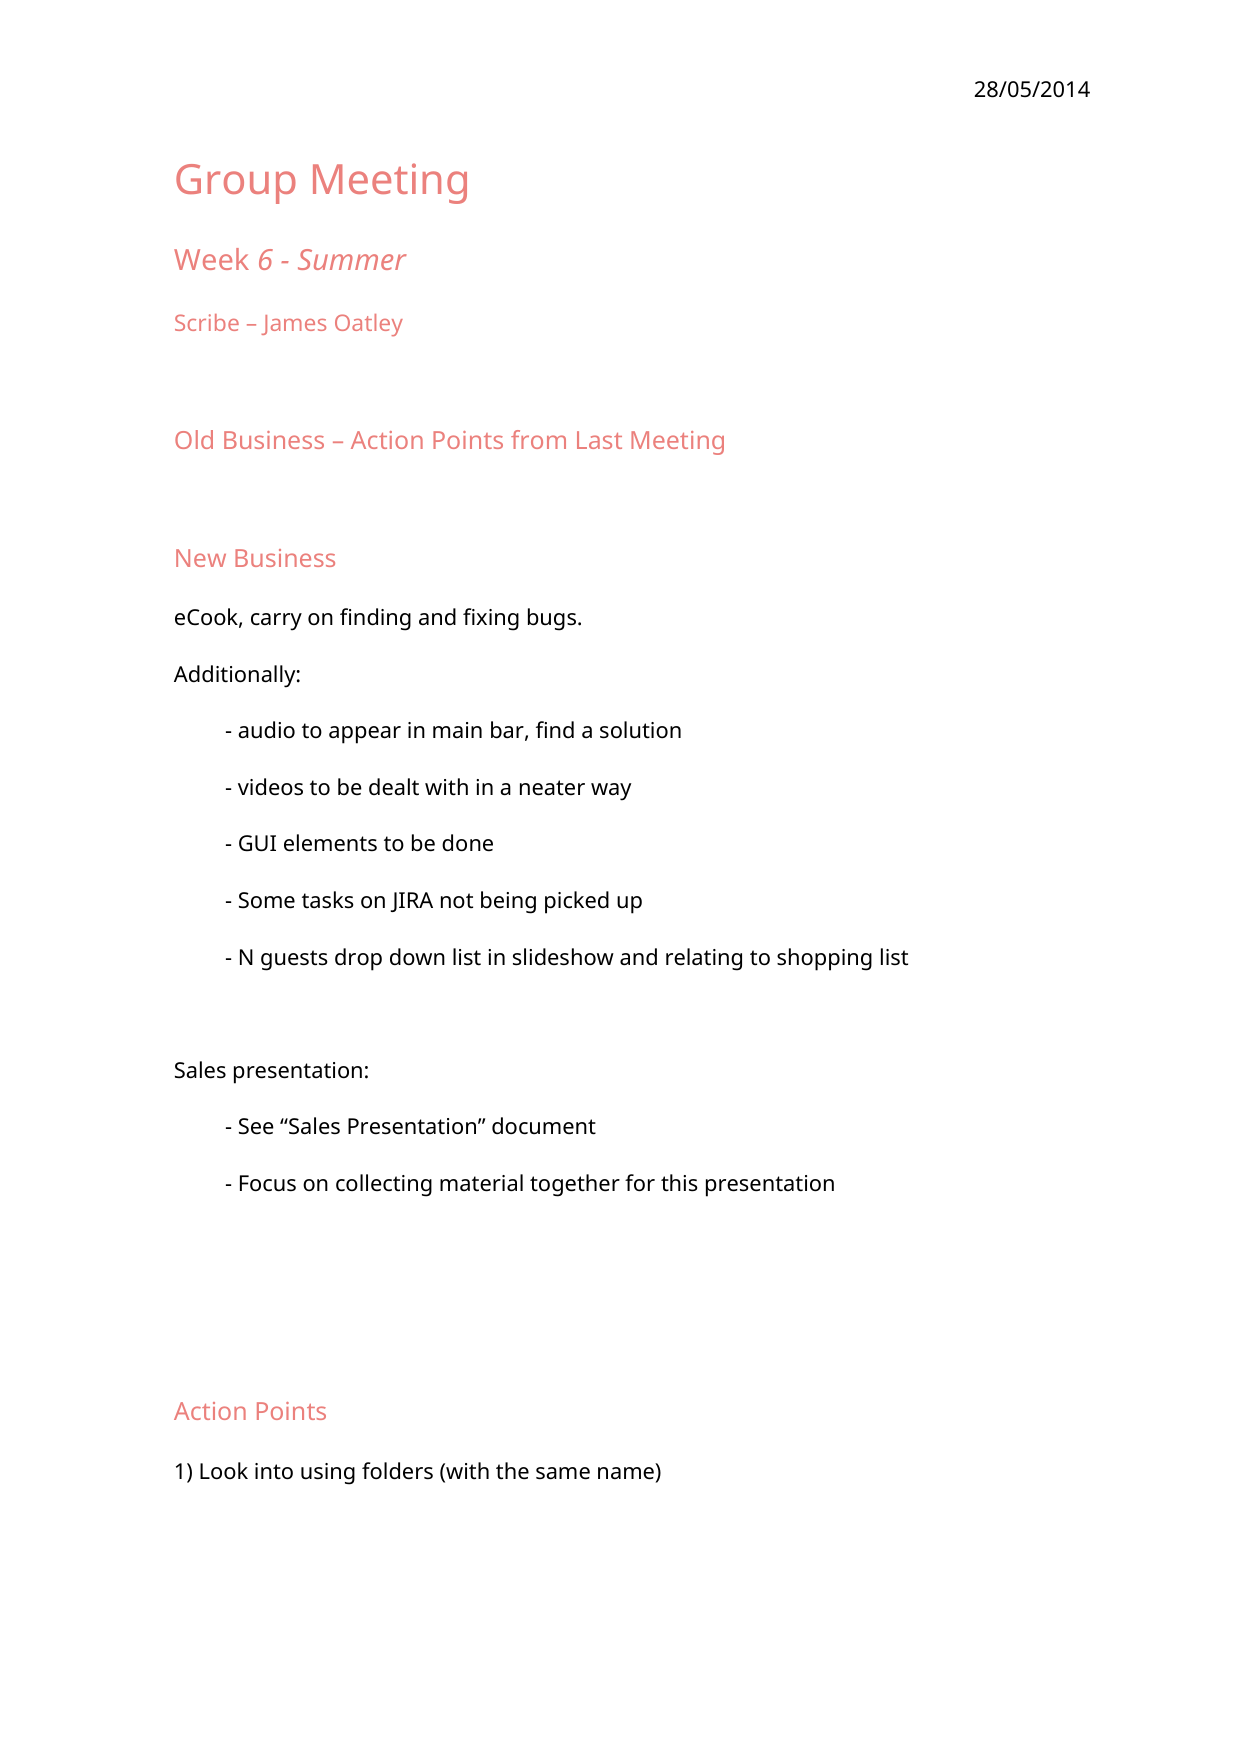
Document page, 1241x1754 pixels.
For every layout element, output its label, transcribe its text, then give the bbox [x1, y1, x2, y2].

text - Some tasks on JIRA not being picked up [150, 885, 1090, 915]
text Sales presentation: [150, 1055, 1090, 1084]
text - audio to appear in main bar, find a solution [150, 715, 1090, 745]
text eCook, carry on finding and fixing bugs. [150, 602, 1090, 632]
text - videos to be dealt with in a neater way [150, 772, 1090, 802]
subtitle Action Points [150, 1394, 1090, 1428]
text - See “Sales Presentation” document [150, 1111, 1090, 1141]
subtitle Old Business – Action Points from Last Meeting [150, 422, 1090, 456]
subtitle Scribe – James Oatley [150, 307, 1090, 339]
subtitle Week 6 - Summer [150, 239, 1090, 279]
text - GUI elements to be done [150, 828, 1090, 858]
subtitle Group Meeting [150, 150, 1090, 207]
text - Focus on collecting material together for this presentation [150, 1168, 1090, 1198]
subtitle New Business [150, 541, 1090, 574]
text 1) Look into using folders (with the same name) [150, 1456, 1090, 1486]
text - N guests drop down list in slideshow and relating to shopping list [150, 942, 1090, 971]
text Additionally: [150, 659, 1090, 688]
